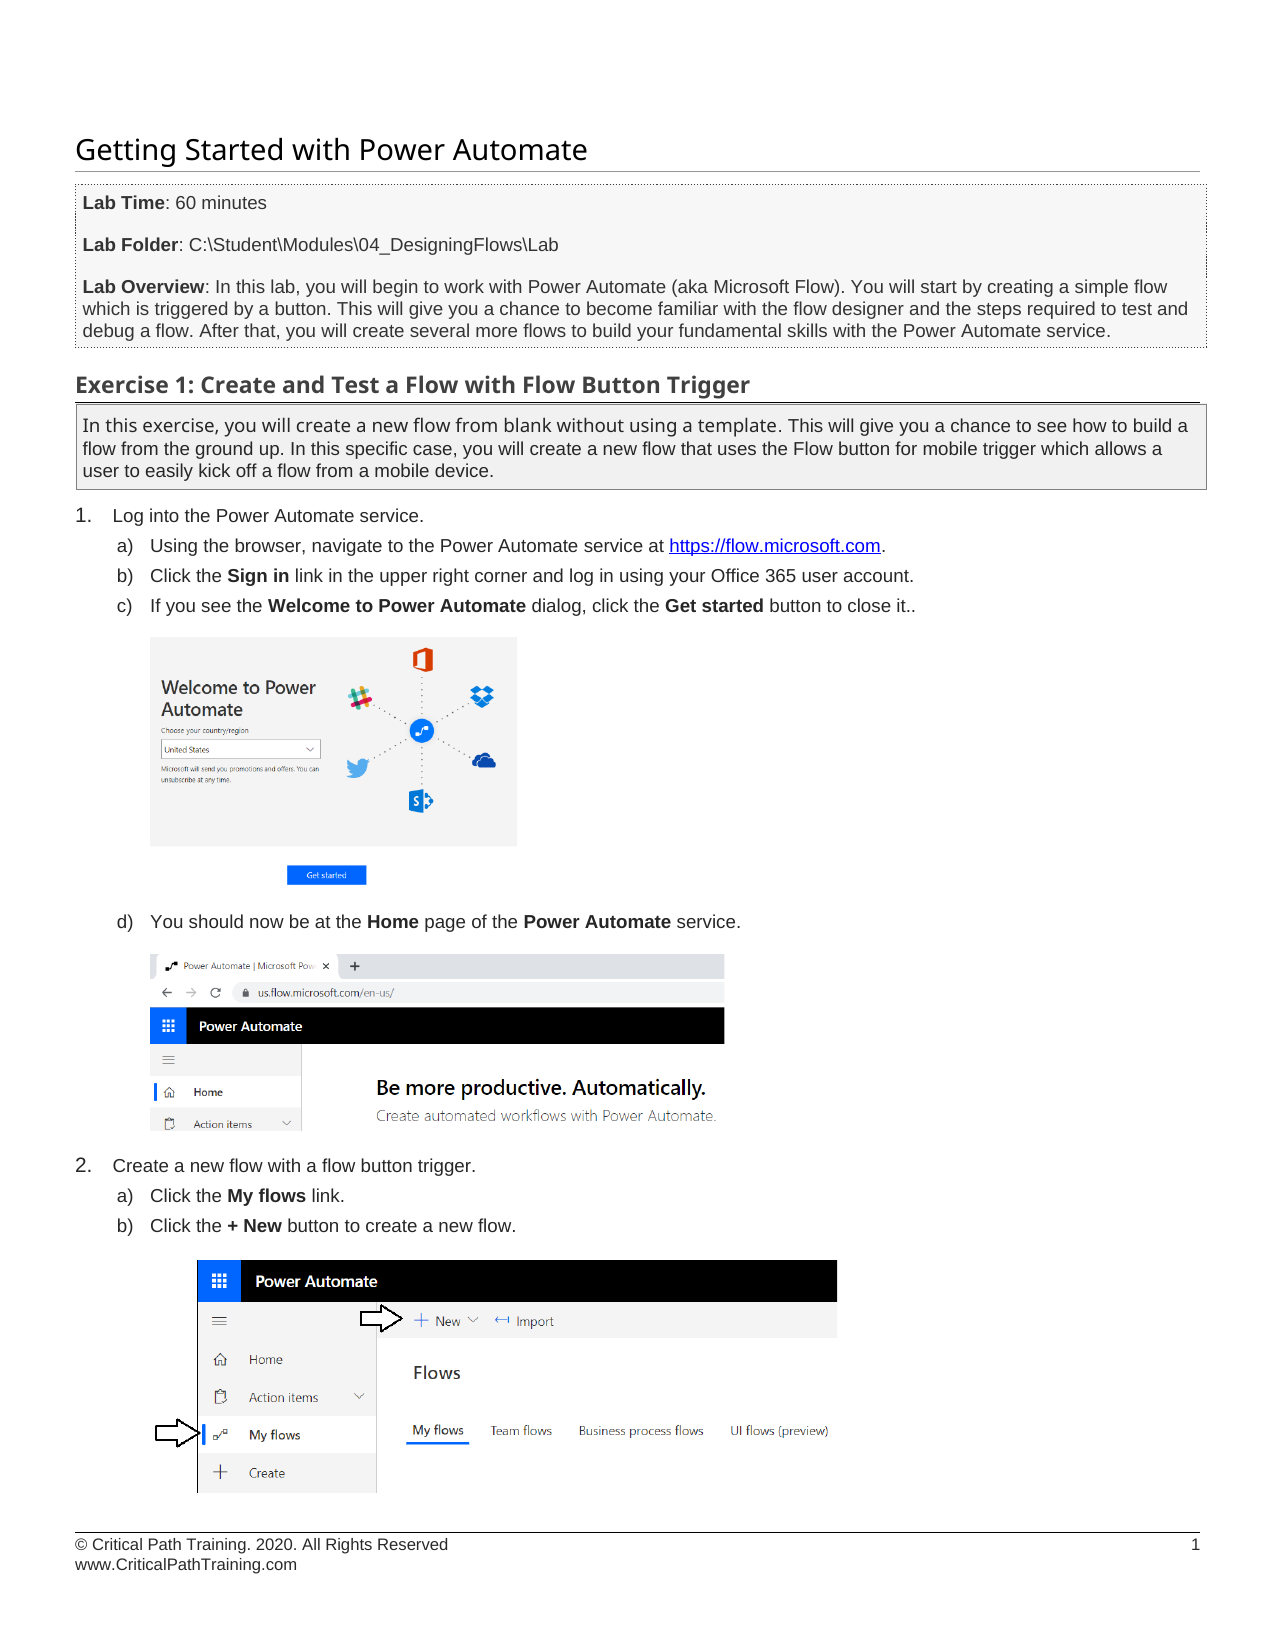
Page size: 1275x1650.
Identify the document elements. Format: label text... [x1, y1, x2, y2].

text Click the Sign in link in the upper right corner and log in using your Office 365 user account. [117, 564, 1200, 586]
list Click the + New button to create a new flow. [117, 1215, 1200, 1237]
text You should now be at the Home page of the Power Automate service. [117, 911, 1200, 932]
text Lab Folder: C:\Student\Modules\04_DesigningFlows\Lab [75, 227, 1207, 256]
text Lab Overview: In this lab, you will begin to work with Power Automate (aka Microsoft Flow). You will start by creating a simple flow which is triggered by a button. This will give you a chance to become familiar with the flow designer and the steps required to test and debug a flow. After that, you will create several more flows to build your fundamental skills with the Power Automate service. [75, 269, 1207, 348]
text Lab Time: 60 minutes [75, 184, 1207, 213]
list Log into the Power Automate service. [75, 502, 1200, 526]
text In this exercise, you will create a new flow from blank without using a template. This will give you a chance to see how to build a flow from the ground up. In this specific case, you will create a new flow that uses the Flow button for mobile trigger which allows a user to easily kick off a flow from a mobile device. [77, 405, 1206, 489]
subtitle Getting Started with Power Automate [75, 129, 1200, 171]
text Using the browser, navigate to the Power Automate service at https://flow.microsoft.com. [117, 535, 1200, 556]
text Click the My flows link. [117, 1185, 1200, 1207]
subtitle Exercise 1: Create and Test a Flow with Flow Button Trigger [75, 369, 1200, 402]
picture [150, 1258, 838, 1493]
text Create a new flow with a flow button trigger. [75, 1153, 1200, 1177]
picture [150, 954, 725, 1131]
picture [150, 637, 517, 889]
text If you see the Welcome to Power Automate dialog, click the Get started button to close it.. [117, 594, 1200, 616]
